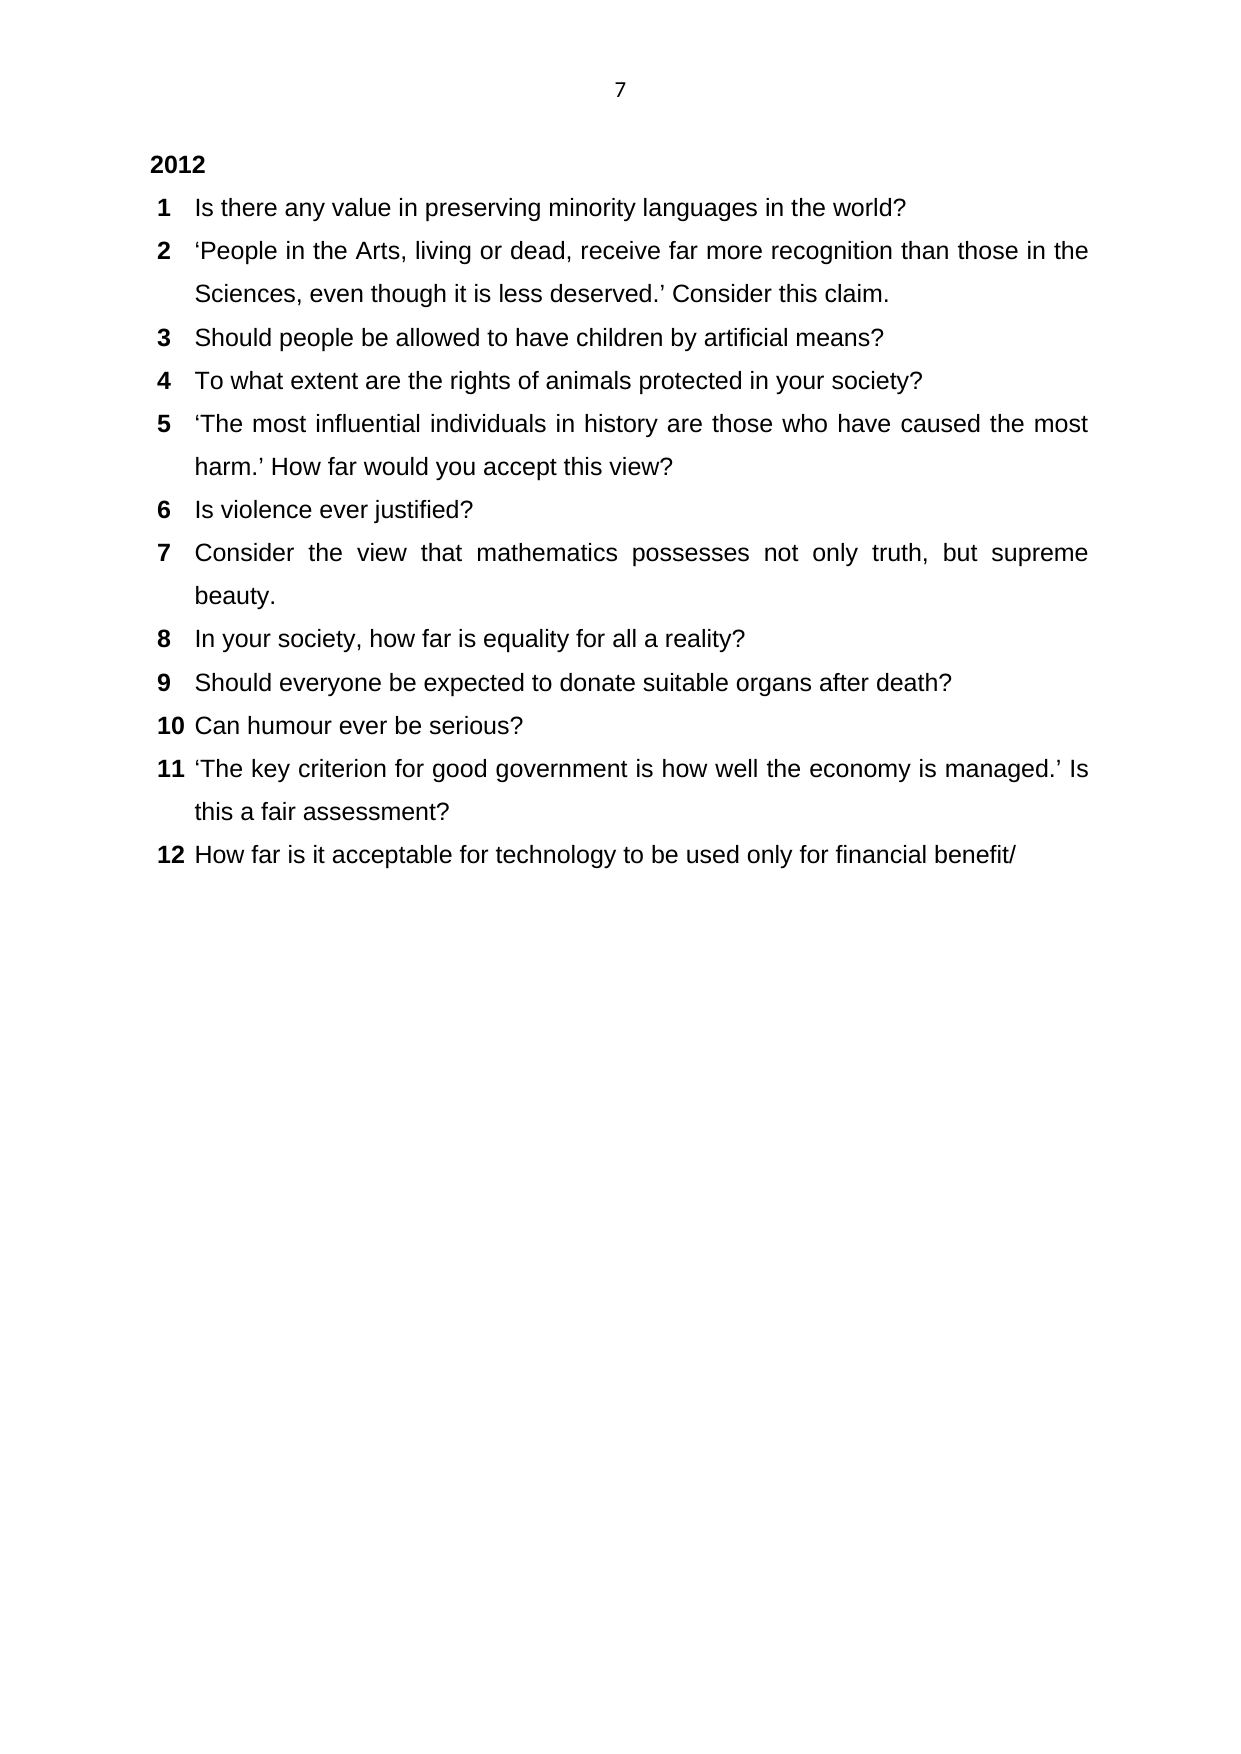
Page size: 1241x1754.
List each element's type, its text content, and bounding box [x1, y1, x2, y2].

list In your society, how far is equality for all a reality? [157, 624, 1090, 653]
text 2012 [150, 150, 1090, 179]
list ‘The most influential individuals in history are those who have caused the most harm.’ How far would you accept this view? [157, 409, 1090, 481]
list Can humour ever be serious? [157, 711, 1090, 739]
list ‘People in the Arts, living or dead, receive far more recognition than those in the Sciences, even though it is less deserved.’ Consider this claim. [157, 236, 1090, 308]
list Should people be allowed to have children by artificial means? [157, 322, 1090, 351]
list ‘The key criterion for good government is how well the economy is managed.’ Is this a fair assessment? [157, 754, 1090, 826]
list How far is it acceptable for technology to be used only for financial benefit/ [157, 840, 1090, 869]
list Is there any value in preserving minority languages in the world? [157, 193, 1090, 222]
list Consider the view that mathematics possesses not only truth, but supreme beauty. [157, 538, 1090, 610]
list Is violence ever justified? [157, 495, 1090, 524]
list Should everyone be expected to donate suitable organs after death? [157, 667, 1090, 696]
list To what extent are the rights of animals protected in your society? [157, 366, 1090, 394]
